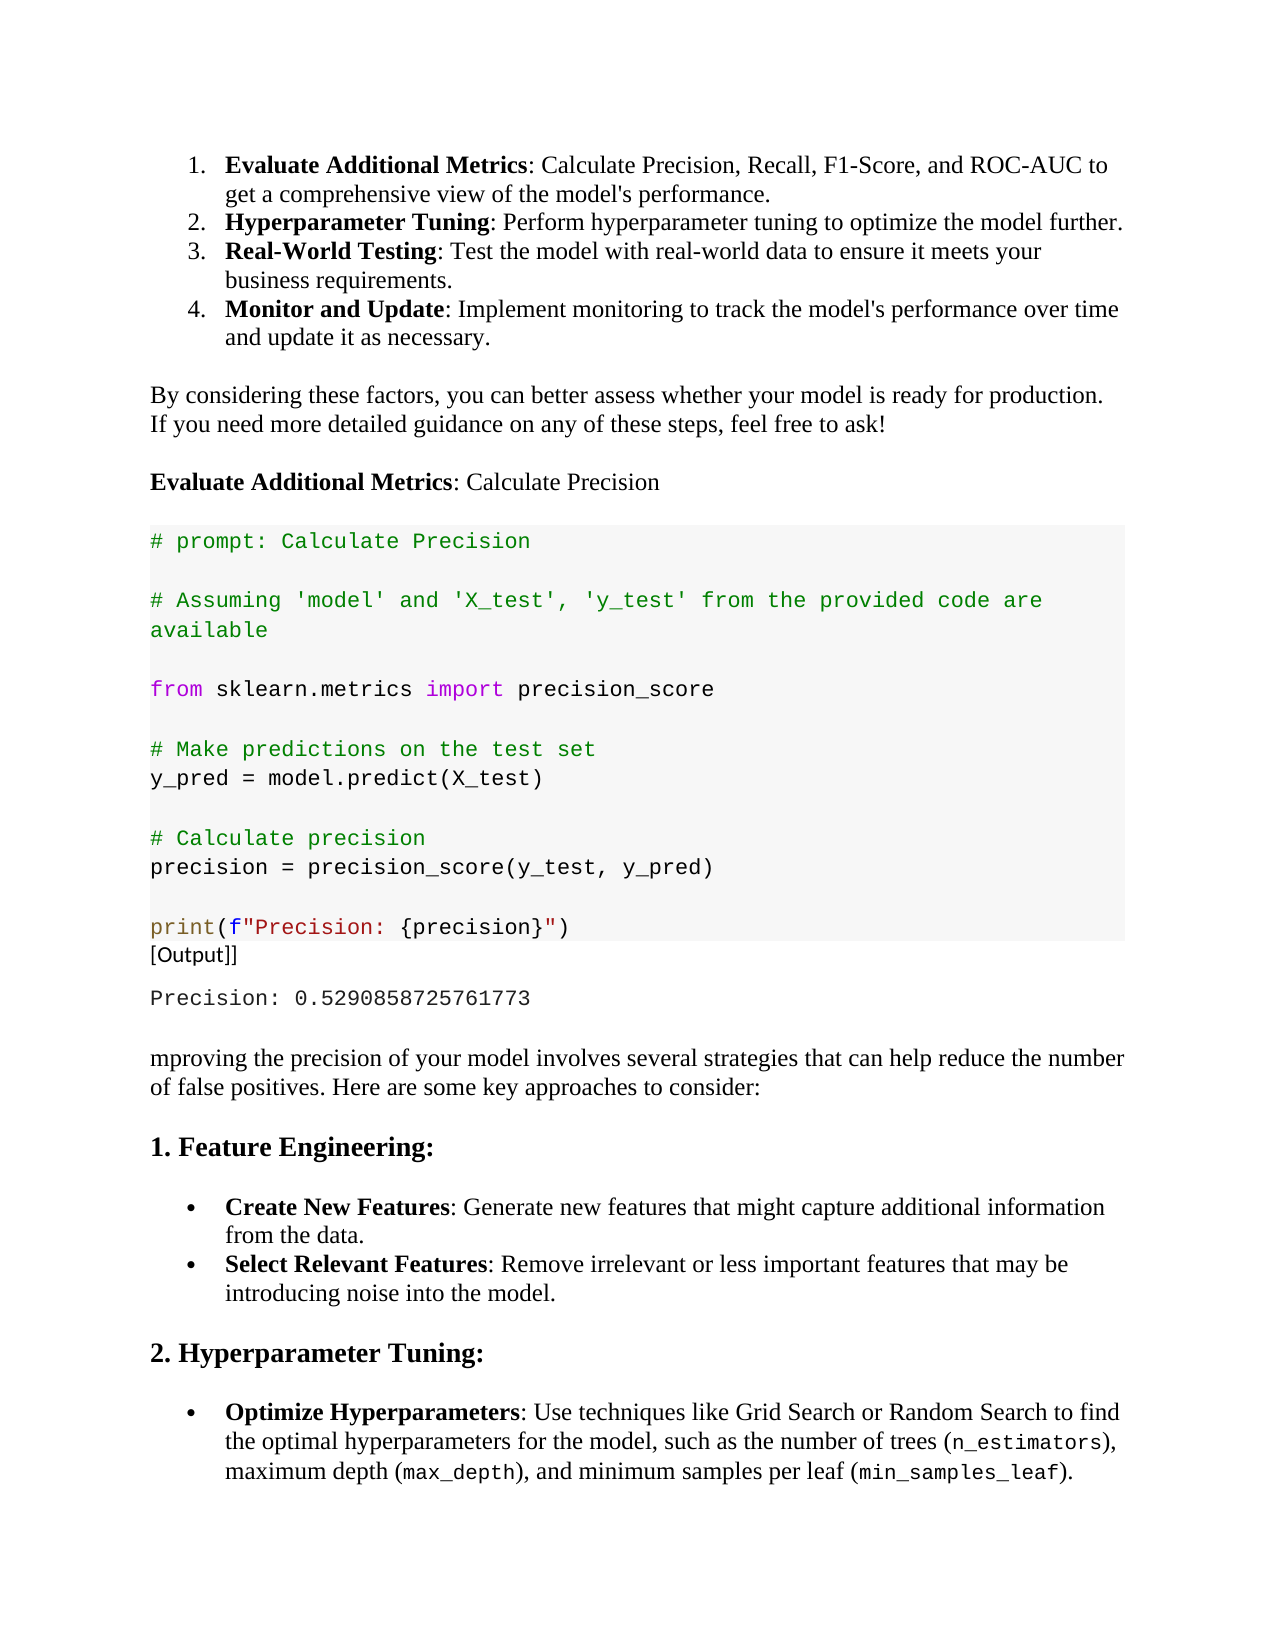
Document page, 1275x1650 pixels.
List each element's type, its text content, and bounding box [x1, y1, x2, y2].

list Hyperparameter Tuning: Perform hyperparameter tuning to optimize the model further. [187, 207, 1125, 236]
list Evaluate Additional Metrics: Calculate Precision, Recall, F1-Score, and ROC-AUC to get a comprehensive view of the model's performance. [187, 150, 1125, 207]
text # Make predictions on the test set [150, 733, 1125, 762]
text mproving the precision of your model involves several strategies that can help reduce the number of false positives. Here are some key approaches to consider: [150, 1043, 1125, 1101]
list Real-World Testing: Test the model with real-world data to ensure it meets your business requirements. [187, 236, 1125, 294]
text [Output]] [150, 941, 1125, 969]
text # Assuming 'model' and 'X_test', 'y_test' from the provided code are available [150, 584, 1125, 644]
text Precision: 0.5290858725761773 [150, 987, 1125, 1012]
list Optimize Hyperparameters: Use techniques like Grid Search or Random Search to find the optimal hyperparameters for the model, such as the number of trees (n_estimators), maximum depth (max_depth), and minimum samples per leaf (min_samples_leaf). [187, 1397, 1125, 1485]
text Evaluate Additional Metrics: Calculate Precision [150, 467, 1125, 496]
text print(f"Precision: {precision}") [150, 911, 1125, 941]
list Monitor and Update: Implement monitoring to track the model's performance over time and update it as necessary. [187, 294, 1125, 351]
list Select Relevant Features: Remove irrelevant or less important features that may be introducing noise into the model. [187, 1249, 1125, 1307]
list Create New Features: Generate new features that might capture additional information from the data. [187, 1192, 1125, 1249]
text precision = precision_score(y_test, y_pred) [150, 852, 1125, 881]
text from sklearn.metrics import precision_score [150, 673, 1125, 703]
text y_pred = model.predict(X_test) [150, 762, 1125, 792]
text 2. Hyperparameter Tuning: [150, 1336, 1125, 1368]
text # prompt: Calculate Precision [150, 525, 1125, 555]
text By considering these factors, you can better assess whether your model is ready for production. If you need more detailed guidance on any of these steps, feel free to ask! [150, 380, 1125, 438]
text # Calculate precision [150, 822, 1125, 852]
text 1. Feature Engineering: [150, 1130, 1125, 1162]
